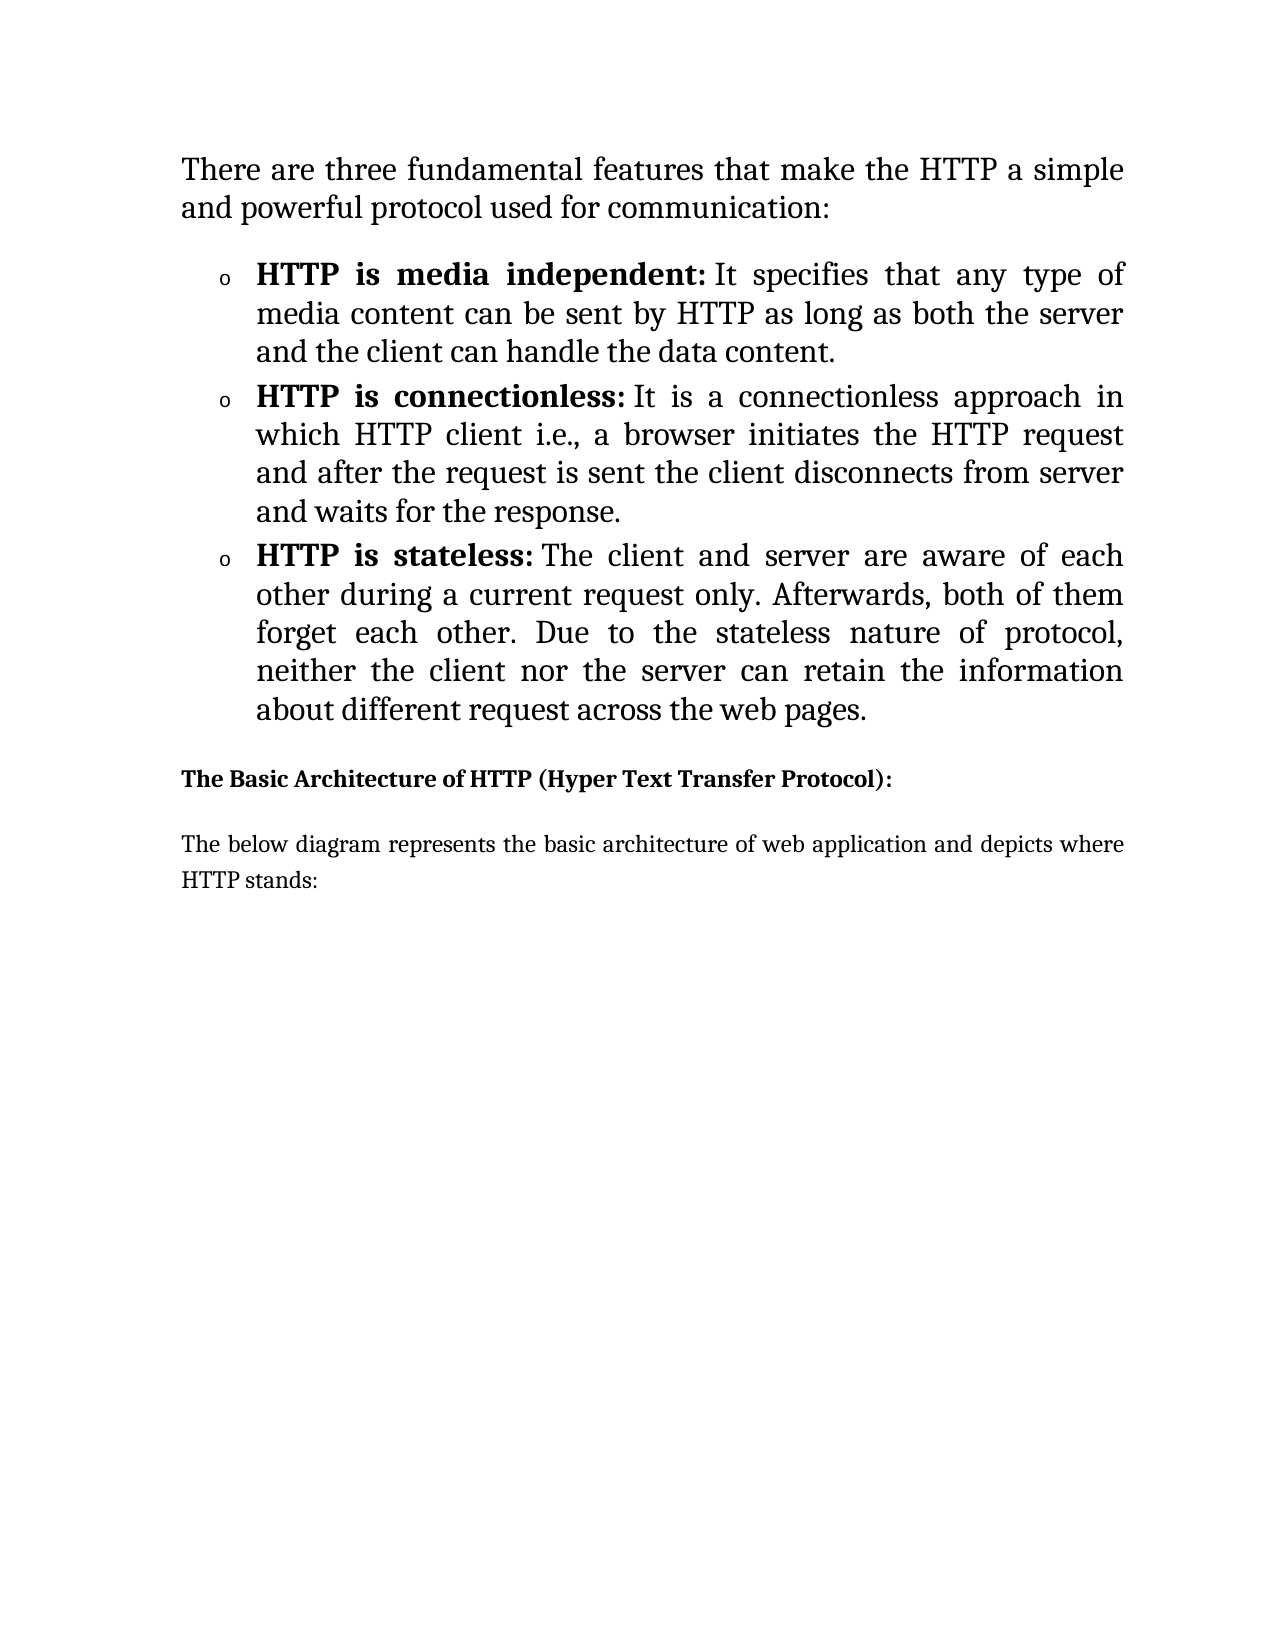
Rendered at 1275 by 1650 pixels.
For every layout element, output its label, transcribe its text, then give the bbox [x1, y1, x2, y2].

text The below diagram represents the basic architecture of web application and depicts where HTTP stands: [181, 823, 1125, 894]
list HTTP is stateless: The client and server are aware of each other during a current request only. Afterwards, both of them forget each other. Due to the stateless nature of protocol, neither the client nor the server can retain the information about different request across the web pages. [219, 537, 1125, 728]
list HTTP is media independent: It specifies that any type of media content can be sent by HTTP as long as both the server and the client can handle the data content. [219, 256, 1125, 371]
text The Basic Architecture of HTTP (Hyper Text Transfer Protocol): [181, 757, 1125, 793]
text There are three fundamental features that make the HTTP a simple and powerful protocol used for communication: [181, 150, 1125, 227]
list HTTP is connectionless: It is a connectionless approach in which HTTP client i.e., a browser initiates the HTTP request and after the request is sent the client disconnects from server and waits for the response. [219, 377, 1125, 530]
